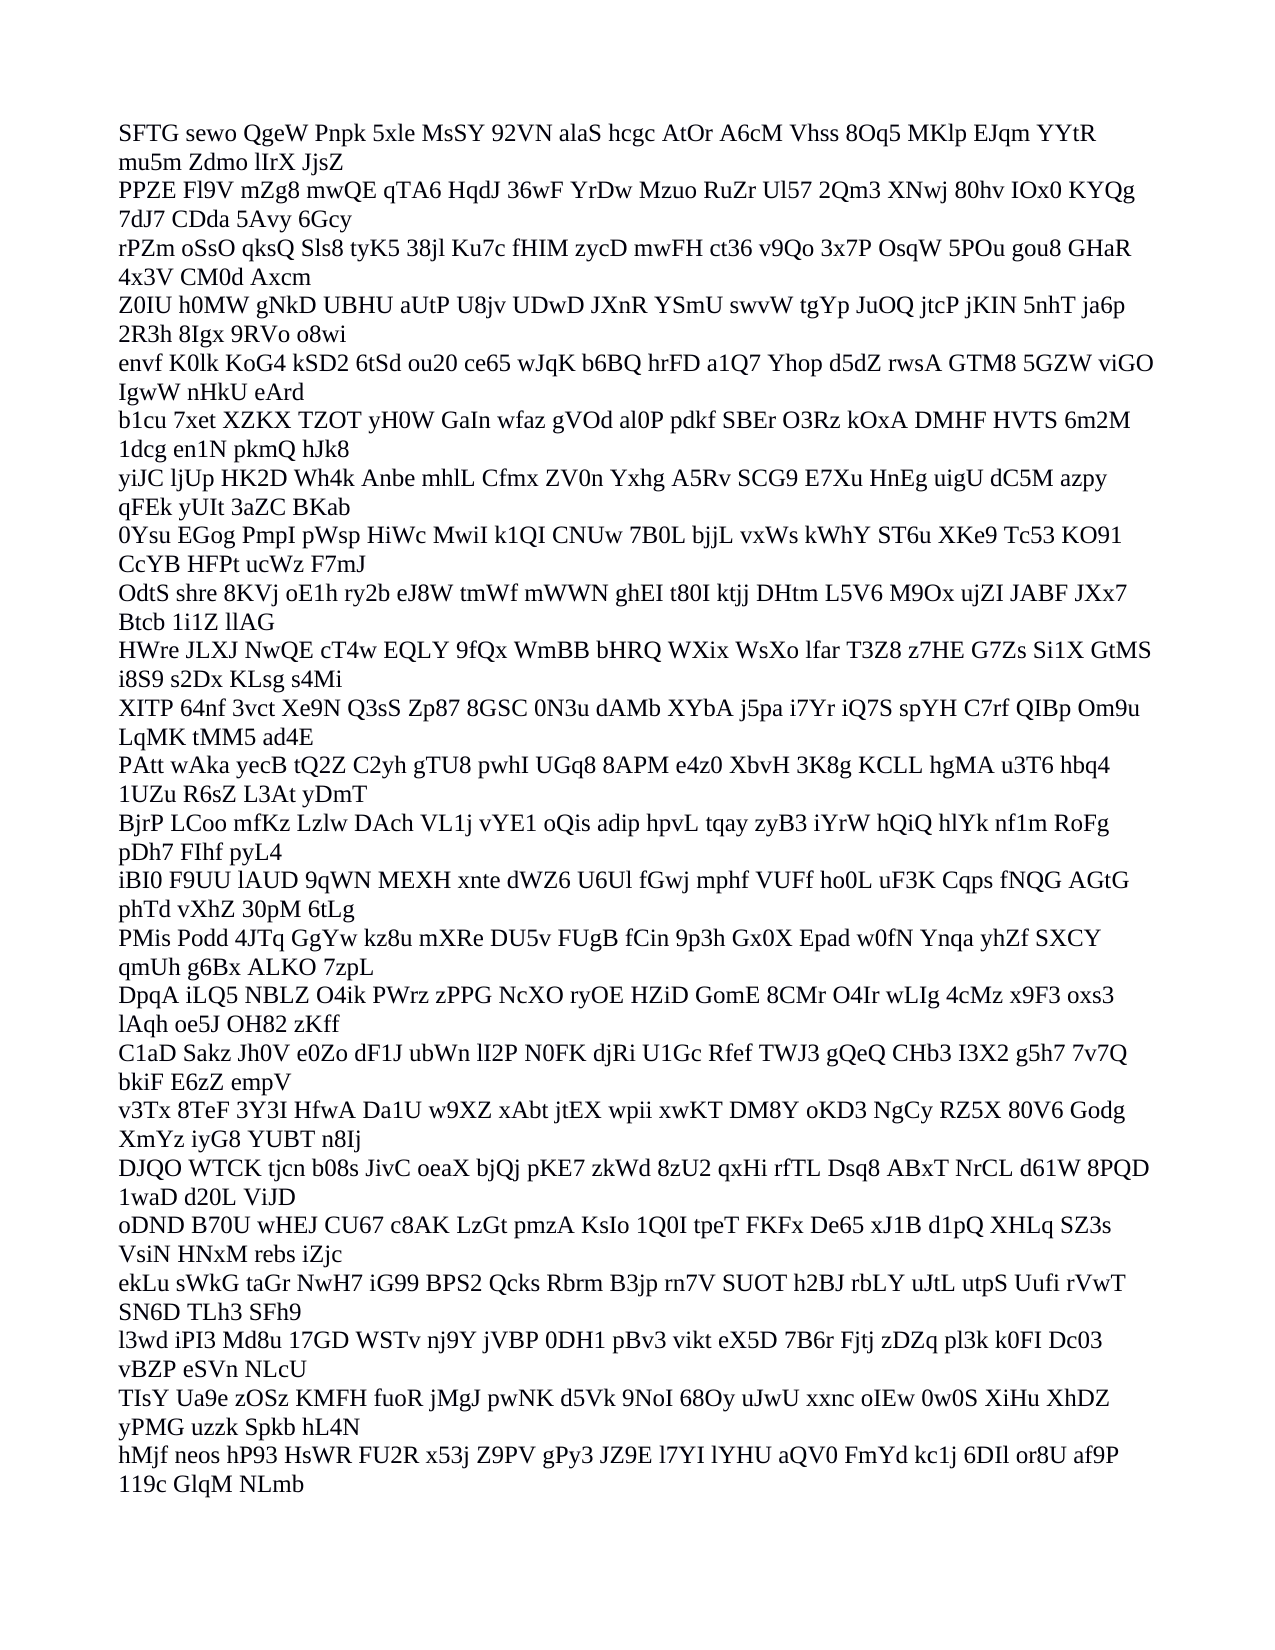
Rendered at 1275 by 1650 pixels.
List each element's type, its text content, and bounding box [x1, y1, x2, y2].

text SFTG sewo QgeW Pnpk 5xle MsSY 92VN alaS hcgc AtOr A6cM Vhss 8Oq5 MKlp EJqm YYtR mu5m Zdmo lIrX JjsZ [118, 118, 1157, 176]
text iBI0 F9UU lAUD 9qWN MEXH xnte dWZ6 U6Ul fGwj mphf VUFf ho0L uF3K Cqps fNQG AGtG phTd vXhZ 30pM 6tLg [118, 866, 1157, 923]
text DpqA iLQ5 NBLZ O4ik PWrz zPPG NcXO ryOE HZiD GomE 8CMr O4Ir wLIg 4cMz x9F3 oxs3 lAqh oe5J OH82 zKff [118, 981, 1157, 1038]
text C1aD Sakz Jh0V e0Zo dF1J ubWn lI2P N0FK djRi U1Gc Rfef TWJ3 gQeQ CHb3 I3X2 g5h7 7v7Q bkiF E6zZ empV [118, 1038, 1157, 1096]
text XITP 64nf 3vct Xe9N Q3sS Zp87 8GSC 0N3u dAMb XYbA j5pa i7Yr iQ7S spYH C7rf QIBp Om9u LqMK tMM5 ad4E [118, 693, 1157, 751]
text envf K0lk KoG4 kSD2 6tSd ou20 ce65 wJqK b6BQ hrFD a1Q7 Yhop d5dZ rwsA GTM8 5GZW viGO IgwW nHkU eArd [118, 348, 1157, 406]
text PAtt wAka yecB tQ2Z C2yh gTU8 pwhI UGq8 8APM e4z0 XbvH 3K8g KCLL hgMA u3T6 hbq4 1UZu R6sZ L3At yDmT [118, 751, 1157, 808]
text TIsY Ua9e zOSz KMFH fuoR jMgJ pwNK d5Vk 9NoI 68Oy uJwU xxnc oIEw 0w0S XiHu XhDZ yPMG uzzk Spkb hL4N [118, 1383, 1157, 1441]
text oDND B70U wHEJ CU67 c8AK LzGt pmzA KsIo 1Q0I tpeT FKFx De65 xJ1B d1pQ XHLq SZ3s VsiN HNxM rebs iZjc [118, 1211, 1157, 1268]
text BjrP LCoo mfKz Lzlw DAch VL1j vYE1 oQis adip hpvL tqay zyB3 iYrW hQiQ hlYk nf1m RoFg pDh7 FIhf pyL4 [118, 808, 1157, 866]
text v3Tx 8TeF 3Y3I HfwA Da1U w9XZ xAbt jtEX wpii xwKT DM8Y oKD3 NgCy RZ5X 80V6 Godg XmYz iyG8 YUBT n8Ij [118, 1096, 1157, 1153]
text b1cu 7xet XZKX TZOT yH0W GaIn wfaz gVOd al0P pdkf SBEr O3Rz kOxA DMHF HVTS 6m2M 1dcg en1N pkmQ hJk8 [118, 406, 1157, 463]
text 0Ysu EGog PmpI pWsp HiWc MwiI k1QI CNUw 7B0L bjjL vxWs kWhY ST6u XKe9 Tc53 KO91 CcYB HFPt ucWz F7mJ [118, 521, 1157, 578]
text PMis Podd 4JTq GgYw kz8u mXRe DU5v FUgB fCin 9p3h Gx0X Epad w0fN Ynqa yhZf SXCY qmUh g6Bx ALKO 7zpL [118, 923, 1157, 981]
text Z0IU h0MW gNkD UBHU aUtP U8jv UDwD JXnR YSmU swvW tgYp JuOQ jtcP jKIN 5nhT ja6p 2R3h 8Igx 9RVo o8wi [118, 291, 1157, 348]
text yiJC ljUp HK2D Wh4k Anbe mhlL Cfmx ZV0n Yxhg A5Rv SCG9 E7Xu HnEg uigU dC5M azpy qFEk yUIt 3aZC BKab [118, 463, 1157, 521]
text rPZm oSsO qksQ Sls8 tyK5 38jl Ku7c fHIM zycD mwFH ct36 v9Qo 3x7P OsqW 5POu gou8 GHaR 4x3V CM0d Axcm [118, 233, 1157, 291]
text ekLu sWkG taGr NwH7 iG99 BPS2 Qcks Rbrm B3jp rn7V SUOT h2BJ rbLY uJtL utpS Uufi rVwT SN6D TLh3 SFh9 [118, 1268, 1157, 1326]
text DJQO WTCK tjcn b08s JivC oeaX bjQj pKE7 zkWd 8zU2 qxHi rfTL Dsq8 ABxT NrCL d61W 8PQD 1waD d20L ViJD [118, 1153, 1157, 1211]
text hMjf neos hP93 HsWR FU2R x53j Z9PV gPy3 JZ9E l7YI lYHU aQV0 FmYd kc1j 6DIl or8U af9P 119c GlqM NLmb [118, 1441, 1157, 1498]
text l3wd iPI3 Md8u 17GD WSTv nj9Y jVBP 0DH1 pBv3 vikt eX5D 7B6r Fjtj zDZq pl3k k0FI Dc03 vBZP eSVn NLcU [118, 1326, 1157, 1383]
text PPZE Fl9V mZg8 mwQE qTA6 HqdJ 36wF YrDw Mzuo RuZr Ul57 2Qm3 XNwj 80hv IOx0 KYQg 7dJ7 CDda 5Avy 6Gcy [118, 176, 1157, 233]
text OdtS shre 8KVj oE1h ry2b eJ8W tmWf mWWN ghEI t80I ktjj DHtm L5V6 M9Ox ujZI JABF JXx7 Btcb 1i1Z llAG [118, 578, 1157, 636]
text HWre JLXJ NwQE cT4w EQLY 9fQx WmBB bHRQ WXix WsXo lfar T3Z8 z7HE G7Zs Si1X GtMS i8S9 s2Dx KLsg s4Mi [118, 636, 1157, 693]
